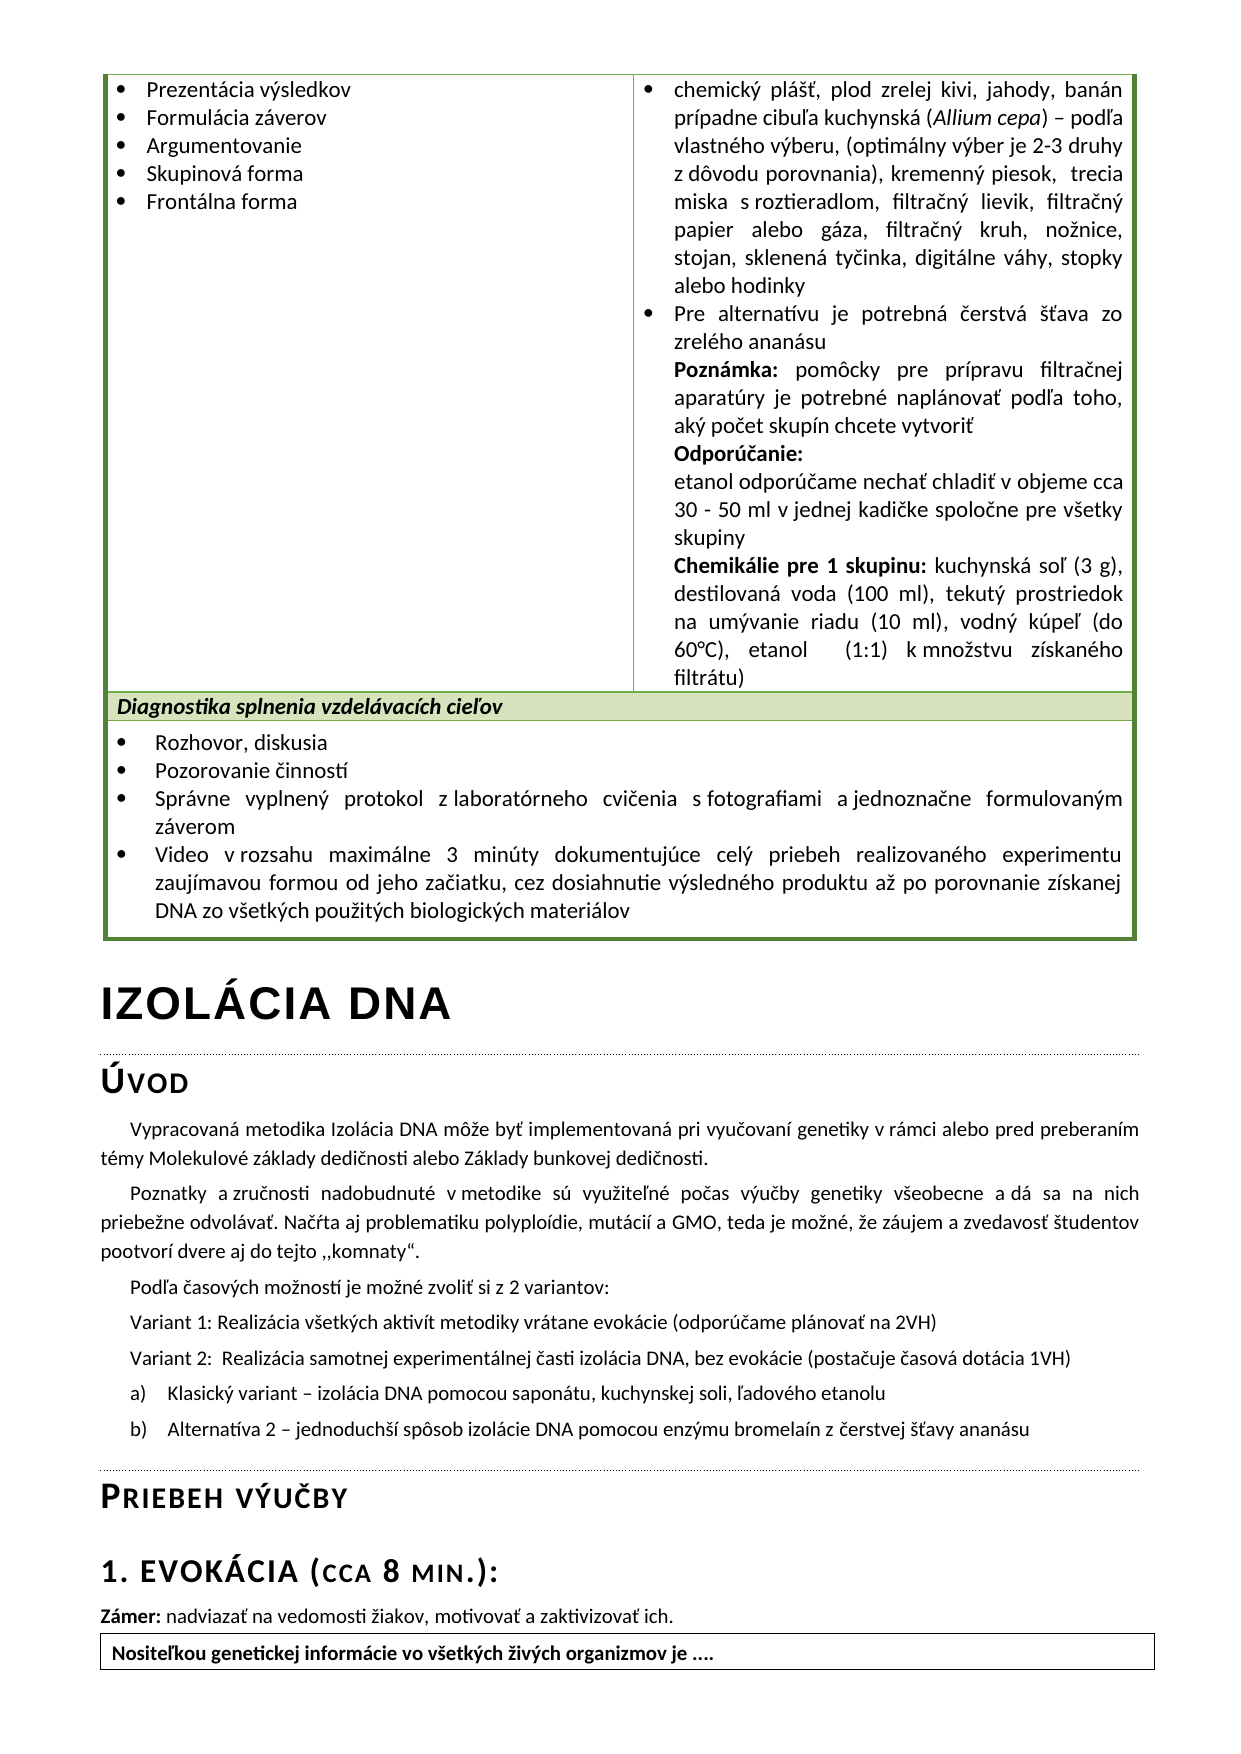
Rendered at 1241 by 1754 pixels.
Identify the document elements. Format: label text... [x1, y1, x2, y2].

text 1. EVOKÁCIA (cca 8 min.): [100, 1550, 1140, 1591]
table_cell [108, 75, 633, 691]
text Úvod [100, 1054, 1140, 1103]
text Vypracovaná metodika Izolácia DNA môže byť implementovaná pri vyučovaní genetiky v rámci alebo pred preberaním témy Molekulové základy dedičnosti alebo Základy bunkovej dedičnosti. [100, 1116, 1140, 1170]
text IZOLÁCIA DNA [100, 976, 1140, 1029]
text Zámer: nadviazať na vedomosti žiakov, motivovať a zaktivizovať ich. [100, 1603, 1140, 1629]
table_cell Diagnostika splnenia vzdelávacích cieľov [108, 693, 1132, 720]
text Variant 2: Realizácia samotnej experimentálnej časti izolácia DNA, bez evokácie (postačuje časová dotácia 1VH) [100, 1345, 1140, 1370]
text Poznatky a zručnosti nadobudnuté v metodike sú využiteľné počas výučby genetiky všeobecne a dá sa na nich priebežne odvolávať. Načŕta aj problematiku polyploídie, mutácií a GMO, teda je možné, že záujem a zvedavosť študentov pootvorí dvere aj do tejto ,,komnaty“. [100, 1180, 1140, 1264]
list Alternatíva 2 – jednoduchší spôsob izolácie DNA pomocou enzýmu bromelaín z čerstvej šťavy ananásu [130, 1416, 1140, 1441]
table_header Nositeľkou genetickej informácie vo všetkých živých organizmov je .... [101, 1634, 1154, 1669]
text Priebeh výučby [100, 1470, 1140, 1518]
text Podľa časových možností je možné zvoliť si z 2 variantov: [100, 1274, 1140, 1299]
table_cell Rozhovor, diskusia Pozorovanie činností Správne vyplnený protokol z laboratórneho cvičenia s fotografiami a jednoznačne formulovaným záverom Video v rozsahu maximálne 3 minúty dokumentujúce celý priebeh realizovaného experimentu zaujímavou formou od jeho začiatku, cez dosiahnutie výsledného produktu až po porovnanie získanej DNA zo všetkých použitých biologických materiálov [108, 721, 1132, 936]
text Variant 1: Realizácia všetkých aktivít metodiky vrátane evokácie (odporúčame plánovať na 2VH) [100, 1309, 1140, 1335]
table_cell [634, 75, 1132, 691]
list Klasický variant – izolácia DNA pomocou saponátu, kuchynskej soli, ľadového etanolu [130, 1380, 1140, 1406]
